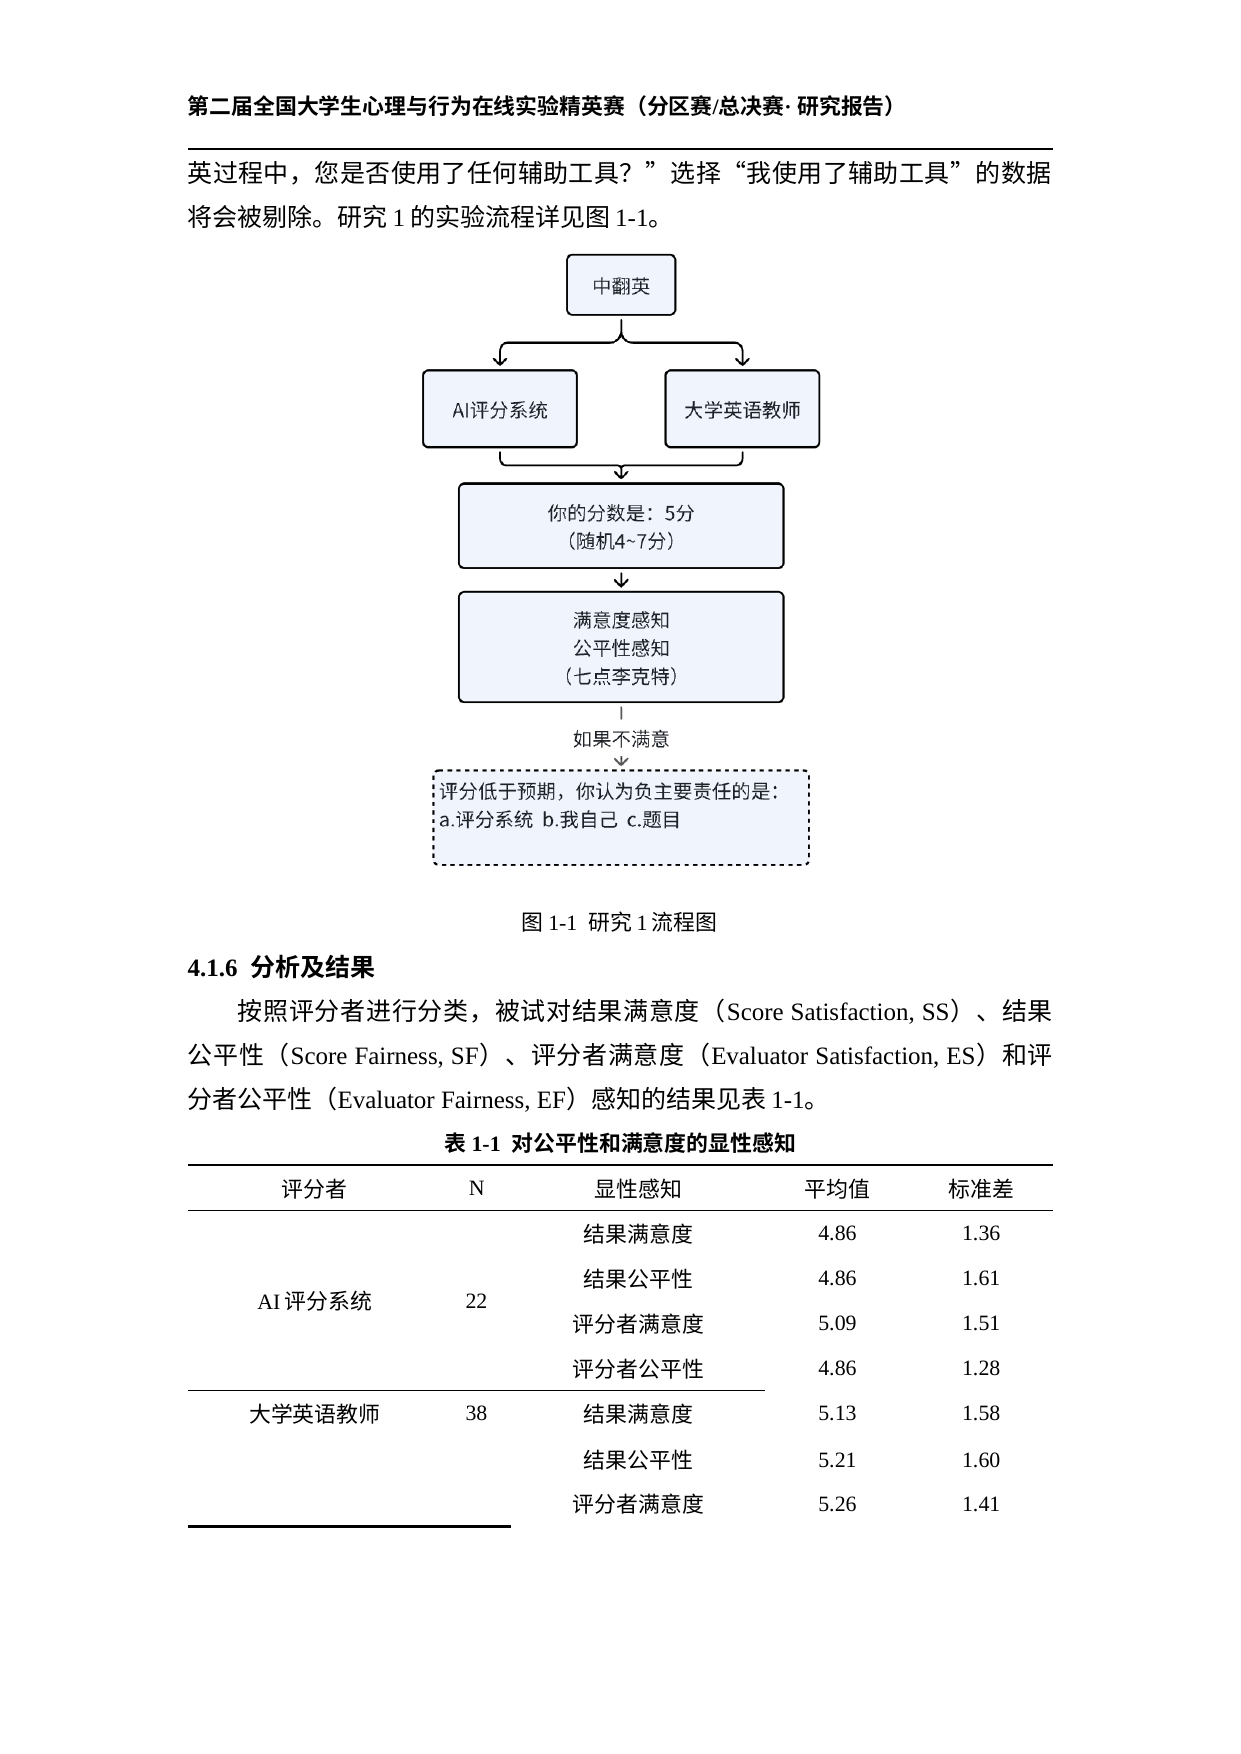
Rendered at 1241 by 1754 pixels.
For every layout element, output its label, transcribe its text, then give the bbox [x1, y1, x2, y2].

table_cell 图 1-1 研究1流程图 [188, 899, 1051, 943]
table_cell 38 [441, 1391, 511, 1525]
table_cell 评分者 [188, 1166, 441, 1209]
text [187, 150, 1053, 238]
table_cell 1.28 [909, 1345, 1053, 1390]
table_cell 结果满意度 [511, 1391, 765, 1435]
table_header 表 1-1 对公平性和满意度的显性感知 [188, 1119, 1053, 1163]
table_cell 标准差 [909, 1166, 1053, 1209]
table_cell 1.51 [909, 1300, 1053, 1345]
table_cell 结果满意度 [511, 1211, 765, 1255]
table_cell 5.09 [765, 1300, 909, 1345]
table_cell 1.41 [909, 1481, 1053, 1525]
table_cell 4.86 [765, 1345, 909, 1390]
table_cell 1.61 [909, 1255, 1053, 1300]
table_cell 5.21 [765, 1435, 909, 1481]
table_cell 评分者公平性 [511, 1345, 765, 1390]
table_cell 平均值 [765, 1166, 909, 1209]
table_cell 5.13 [765, 1390, 909, 1435]
table_cell AI评分系统 [188, 1211, 441, 1390]
text 按照评分者进行分类，被试对结果满意度（Score Satisfaction, SS）、结果公平性（Score Fairness, SF）、评分者满意度（Evaluator Satisfaction, ES）和评分者公平性（Evaluator Fairness, EF）感知的结果见表1-1。 [187, 987, 1053, 1119]
text 4.1.6 分析及结果 [187, 943, 1053, 987]
picture [406, 238, 833, 876]
table_cell 显性感知 [511, 1166, 765, 1209]
table_cell 4.86 [765, 1211, 909, 1255]
table_cell 4.86 [765, 1255, 909, 1300]
table_header [188, 238, 1051, 899]
table_cell 22 [441, 1211, 511, 1390]
table_cell 评分者满意度 [511, 1481, 765, 1525]
table_cell 1.36 [909, 1211, 1053, 1255]
table_cell 结果公平性 [511, 1255, 765, 1300]
table_cell 评分者满意度 [511, 1300, 765, 1345]
table_cell 结果公平性 [511, 1435, 765, 1481]
table_cell 5.26 [765, 1481, 909, 1525]
table_cell N [441, 1166, 511, 1209]
table_cell 1.58 [909, 1390, 1053, 1435]
table_cell 大学英语教师 [188, 1391, 441, 1525]
table_cell 1.60 [909, 1435, 1053, 1481]
